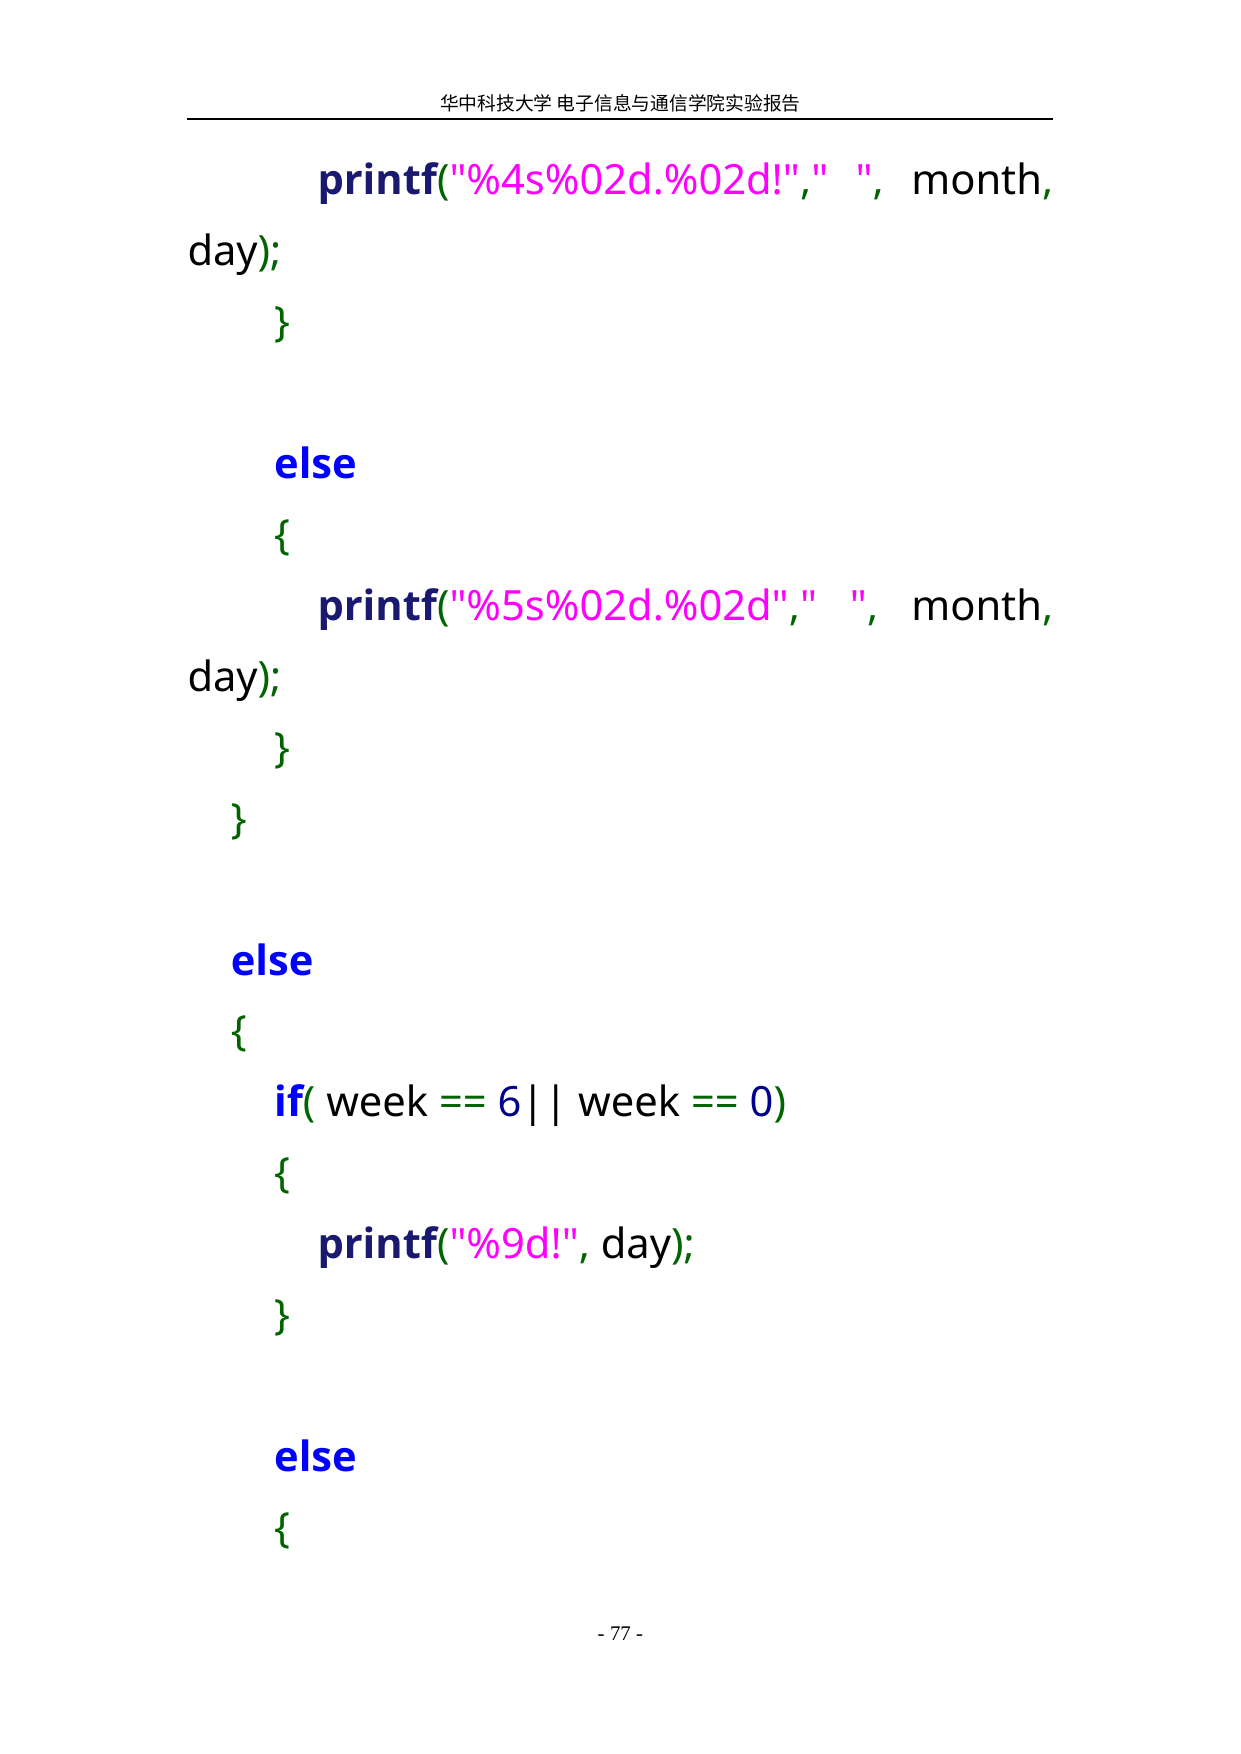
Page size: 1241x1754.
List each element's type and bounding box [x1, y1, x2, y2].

text [187, 150, 1053, 1554]
